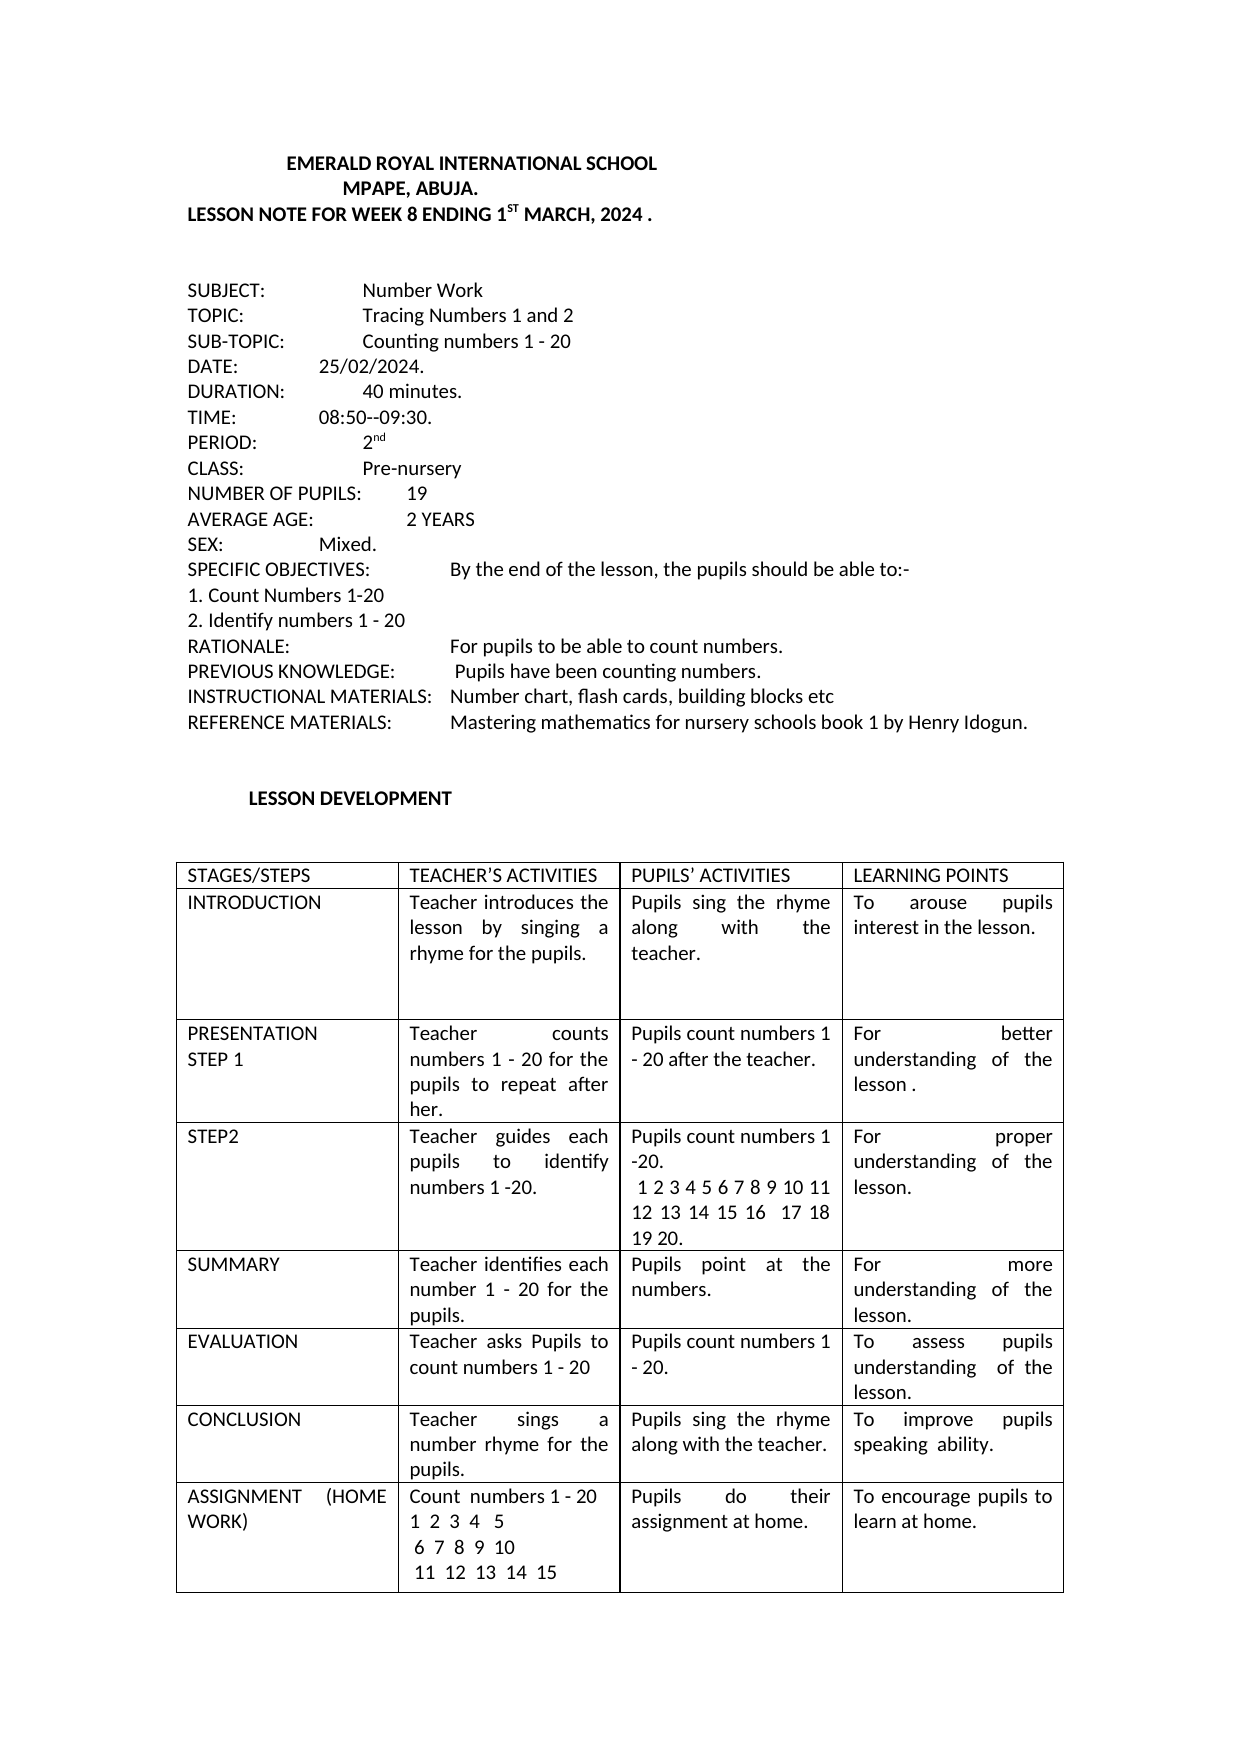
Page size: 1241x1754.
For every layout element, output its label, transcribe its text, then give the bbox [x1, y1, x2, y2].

table_cell To assess pupils understanding of the lesson. [843, 1329, 1063, 1405]
table_cell Pupils point at the numbers. [621, 1251, 842, 1327]
text SUB-TOPIC: Counting numbers 1 - 20 [187, 328, 1053, 353]
text TOPIC: Tracing Numbers 1 and 2 [187, 302, 1053, 328]
text SUBJECT: Number Work [187, 277, 1053, 302]
table_cell CONCLUSION [177, 1406, 398, 1482]
list REFERENCE MATERIALS: Mastering mathematics for nursery schools book 1 by Henry Idogun. [187, 709, 1053, 734]
table_cell For proper understanding of the lesson. [843, 1123, 1063, 1250]
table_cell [177, 1483, 398, 1592]
text SPECIFIC OBJECTIVES: By the end of the lesson, the pupils should be able to:- [187, 557, 1053, 582]
table_cell Pupils sing the rhyme along with the teacher. [621, 889, 842, 1019]
table_cell For better understanding of the lesson . [843, 1020, 1063, 1122]
text AVERAGE AGE: 2 YEARS [187, 506, 1053, 531]
text DURATION: 40 minutes. [187, 379, 1053, 404]
table_cell Pupils count numbers 1 - 20. [621, 1329, 842, 1405]
list PREVIOUS KNOWLEDGE: Pupils have been counting numbers. [187, 658, 1053, 684]
table_cell To arouse pupils interest in the lesson. [843, 889, 1063, 1019]
table_cell For more understanding of the lesson. [843, 1251, 1063, 1327]
table_header PUPILS’ ACTIVITIES [621, 863, 842, 888]
table_header STAGES/STEPS [177, 863, 398, 888]
table_cell Pupils count numbers 1 -20. 1 2 3 4 5 6 7 8 9 10 11 12 13 14 15 16 17 18 19 20. [621, 1123, 842, 1250]
text MPAPE, ABUJA. [187, 175, 1053, 201]
table_cell To improve pupils speaking ability. [843, 1406, 1063, 1482]
text PERIOD: 2nd [187, 429, 1053, 455]
table_cell Pupils count numbers 1 - 20 after the teacher. [621, 1020, 842, 1122]
table_cell Teacher identifies each number 1 - 20 for the pupils. [399, 1251, 619, 1327]
table_header LEARNING POINTS [843, 863, 1063, 888]
table_cell EVALUATION [177, 1329, 398, 1405]
text LESSON NOTE FOR WEEK 8 ENDING 1ST MARCH, 2024 . [187, 201, 1053, 226]
table_cell Pupils sing the rhyme along with the teacher. [621, 1406, 842, 1482]
table_cell Teacher introduces the lesson by singing a rhyme for the pupils. [399, 889, 619, 1019]
table_cell Teacher sings a number rhyme for the pupils. [399, 1406, 619, 1482]
table_header TEACHER’S ACTIVITIES [399, 863, 619, 888]
text NUMBER OF PUPILS: 19 [187, 480, 1053, 506]
text TIME: 08:50--09:30. [187, 404, 1053, 429]
list Identify numbers 1 - 20 [187, 607, 1053, 633]
table_cell Teacher guides each pupils to identify numbers 1 -20. [399, 1123, 619, 1250]
text CLASS: Pre-nursery [187, 455, 1053, 480]
list Count Numbers 1-20 [187, 582, 1053, 607]
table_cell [399, 1483, 619, 1592]
text DATE: 25/02/2024. [187, 353, 1053, 379]
text EMERALD ROYAL INTERNATIONAL SCHOOL [187, 150, 1053, 175]
list INSTRUCTIONAL MATERIALS: Number chart, flash cards, building blocks etc [187, 684, 1053, 709]
table_cell PRESENTATION STEP 1 [177, 1020, 398, 1122]
table_cell Teacher asks Pupils to count numbers 1 - 20 [399, 1329, 619, 1405]
table_cell SUMMARY [177, 1251, 398, 1327]
table_cell INTRODUCTION [177, 889, 398, 1019]
list RATIONALE: For pupils to be able to count numbers. [187, 633, 1053, 658]
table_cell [843, 1483, 1063, 1592]
text SEX: Mixed. [187, 531, 1053, 557]
table_cell Teacher counts numbers 1 - 20 for the pupils to repeat after her. [399, 1020, 619, 1122]
list LESSON DEVELOPMENT [187, 785, 1053, 811]
table_cell STEP2 [177, 1123, 398, 1250]
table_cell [621, 1483, 842, 1592]
